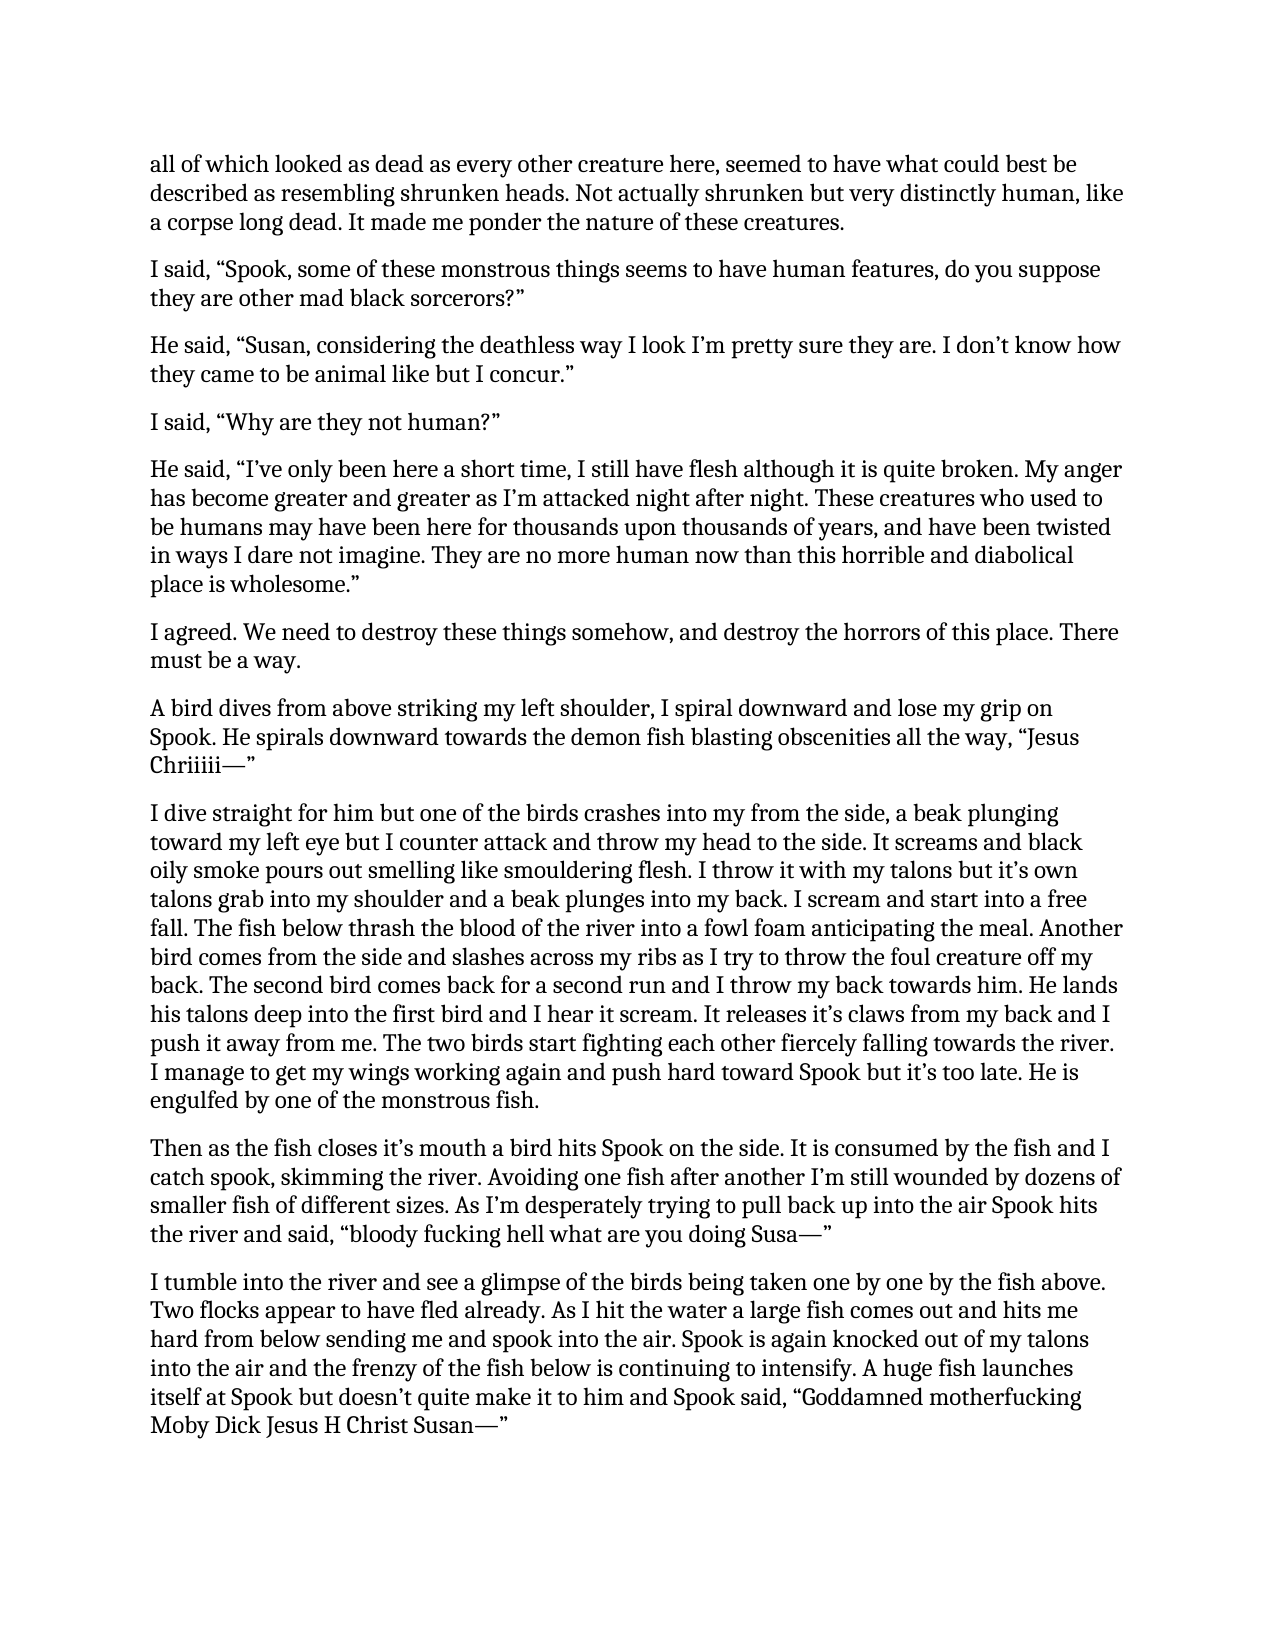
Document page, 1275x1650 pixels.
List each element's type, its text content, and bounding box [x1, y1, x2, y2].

text Then as the fish closes it’s mouth a bird hits Spook on the side. It is consumed by the fish and I catch spook, skimming the river. Avoiding one fish after another I’m still wounded by dozens of smaller fish of different sizes. As I’m desperately trying to pull back up into the air Spook hits the river and said, “bloody fucking hell what are you doing Susa—” [150, 1134, 1125, 1249]
text He said, “Susan, considering the deathless way I look I’m pretty sure they are. I don’t know how they came to be animal like but I concur.” [150, 331, 1125, 389]
text I said, “Why are they not human?” [150, 407, 1125, 436]
text I dive straight for him but one of the birds crashes into my from the side, a beak plunging toward my left eye but I counter attack and throw my head to the side. It screams and black oily smoke pours out smelling like smouldering flesh. I throw it with my talons but it’s own talons grab into my shoulder and a beak plunges into my back. I scream and start into a free fall. The fish below thrash the blood of the river into a fowl foam anticipating the meal. Another bird comes from the side and slashes across my ribs as I try to throw the foul creature off my back. The second bird comes back for a second run and I throw my back towards him. He lands his talons deep into the first bird and I hear it scream. It releases it’s claws from my back and I push it away from me. The two birds start fighting each other fiercely falling towards the river. I manage to get my wings working again and push hard toward Spook but it’s too late. He is engulfed by one of the monstrous fish. [150, 799, 1125, 1115]
text I tumble into the river and see a glimpse of the birds being taken one by one by the fish above. Two flocks appear to have fled already. As I hit the water a large fish comes out and hits me hard from below sending me and spook into the air. Spook is again knocked out of my talons into the air and the frenzy of the fish below is continuing to intensify. A huge fish launches itself at Spook but doesn’t quite make it to him and Spook said, “Goddamned motherfucking Moby Dick Jesus H Christ Susan—” [150, 1267, 1125, 1440]
text I agreed. We need to destroy these things somehow, and destroy the horrors of this place. There must be a way. [150, 617, 1125, 675]
text A bird dives from above striking my left shoulder, I spiral downward and lose my grip on Spook. He spirals downward towards the demon fish blasting obscenities all the way, “Jesus Chriiiii—” [150, 694, 1125, 780]
text I said, “Spook, some of these monstrous things seems to have human features, do you suppose they are other mad black sorcerors?” [150, 255, 1125, 312]
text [150, 150, 1125, 236]
text He said, “I’ve only been here a short time, I still have flesh although it is quite broken. My anger has become greater and greater as I’m attacked night after night. These creatures who used to be humans may have been here for thousands upon thousands of years, and have been twisted in ways I dare not imagine. They are no more human now than this horrible and diabolical place is wholesome.” [150, 455, 1125, 599]
